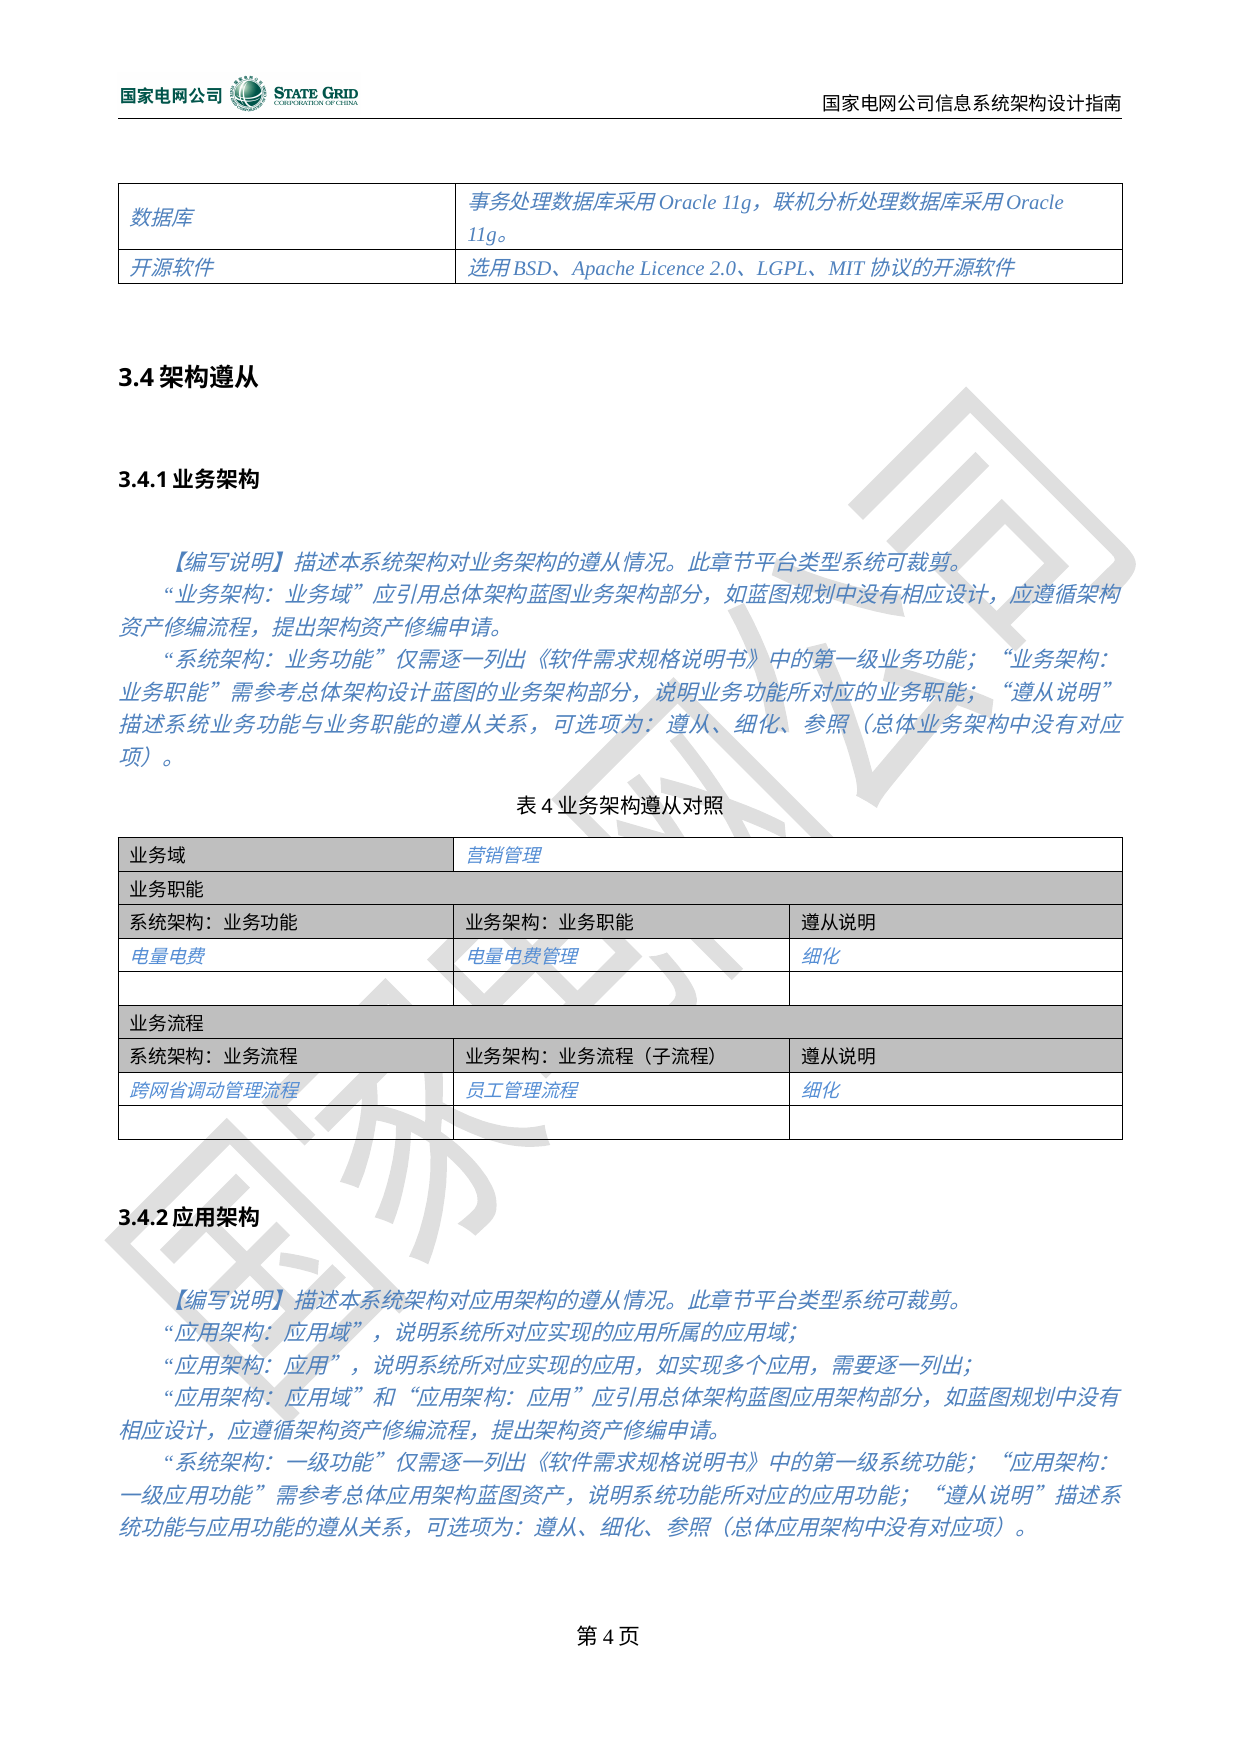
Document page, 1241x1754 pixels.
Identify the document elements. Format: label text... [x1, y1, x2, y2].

table_cell 数据库 [119, 184, 455, 249]
table_cell [119, 1106, 453, 1139]
table_cell 选用BSD、Apache Licence 2.0、LGPL、MIT协议的开源软件 [456, 250, 1122, 283]
table_cell 业务架构：业务流程（子流程） [454, 1039, 789, 1072]
text “应用架构：应用”，说明系统所对应实现的应用，如实现多个应用，需要逐一列出； [118, 1347, 1122, 1380]
text “系统架构：业务功能”仅需逐一列出《软件需求规格说明书》中的第一级业务功能；“业务架构：业务职能”需参考总体架构设计蓝图的业务架构部分，说明业务功能所对应的业务职能；“遵从说明”描述系统业务功能与业务职能的遵从关系，可选项为：遵从、细化、参照（总体业务架构中没有对应项）。 [118, 642, 1122, 772]
table_cell 电量电费 [119, 939, 453, 971]
text “应用架构：应用域”，说明系统所对应实现的应用所属的应用域； [118, 1315, 1122, 1347]
subtitle 3.4.2应用架构 [118, 1199, 1122, 1232]
text 【编写说明】描述本系统架构对业务架构的遵从情况。此章节平台类型系统可裁剪。 [118, 544, 1122, 577]
table_header 业务域 [119, 838, 453, 871]
table_cell 细化 [790, 939, 1122, 971]
table_header 营销管理 [454, 838, 1122, 871]
table_cell 业务职能 [119, 872, 1122, 904]
table_cell 系统架构：业务功能 [119, 905, 453, 938]
table_cell 开源软件 [119, 250, 455, 283]
table_cell 员工管理流程 [454, 1073, 789, 1105]
table_cell 遵从说明 [790, 1039, 1122, 1072]
table_cell 细化 [790, 1073, 1122, 1105]
table_cell [119, 972, 453, 1005]
text 【编写说明】描述本系统架构对应用架构的遵从情况。此章节平台类型系统可裁剪。 [118, 1282, 1122, 1315]
table_cell [790, 972, 1122, 1005]
text “系统架构：一级功能”仅需逐一列出《软件需求规格说明书》中的第一级系统功能；“应用架构：一级应用功能”需参考总体应用架构蓝图资产，说明系统功能所对应的应用功能；“遵从说明”描述系统功能与应用功能的遵从关系，可选项为：遵从、细化、参照（总体应用架构中没有对应项）。 [118, 1445, 1122, 1542]
table_cell 业务架构：业务职能 [454, 905, 789, 938]
text “业务架构：业务域”应引用总体架构蓝图业务架构部分，如蓝图规划中没有相应设计，应遵循架构资产修编流程，提出架构资产修编申请。 [118, 577, 1122, 642]
table_cell 业务流程 [119, 1006, 1122, 1038]
subtitle 3.4.1业务架构 [118, 462, 1122, 494]
table_cell [454, 972, 789, 1005]
text 表 业务架构遵从对照 [118, 788, 1122, 820]
table_cell [454, 1106, 789, 1139]
table_cell 跨网省调动管理流程 [119, 1073, 453, 1105]
table_cell 系统架构：业务流程 [119, 1039, 453, 1072]
table_cell 电量电费管理 [454, 939, 789, 971]
text “应用架构：应用域”和“应用架构：应用”应引用总体架构蓝图应用架构部分，如蓝图规划中没有相应设计，应遵循架构资产修编流程，提出架构资产修编申请。 [118, 1380, 1122, 1445]
table_cell 事务处理数据库采用Oracle 11g，联机分析处理数据库采用Oracle 11g。 [456, 184, 1122, 249]
table_cell [790, 1106, 1122, 1139]
subtitle 3.4架构遵从 [118, 343, 1122, 408]
picture [116, 72, 362, 115]
table_cell 遵从说明 [790, 905, 1122, 938]
